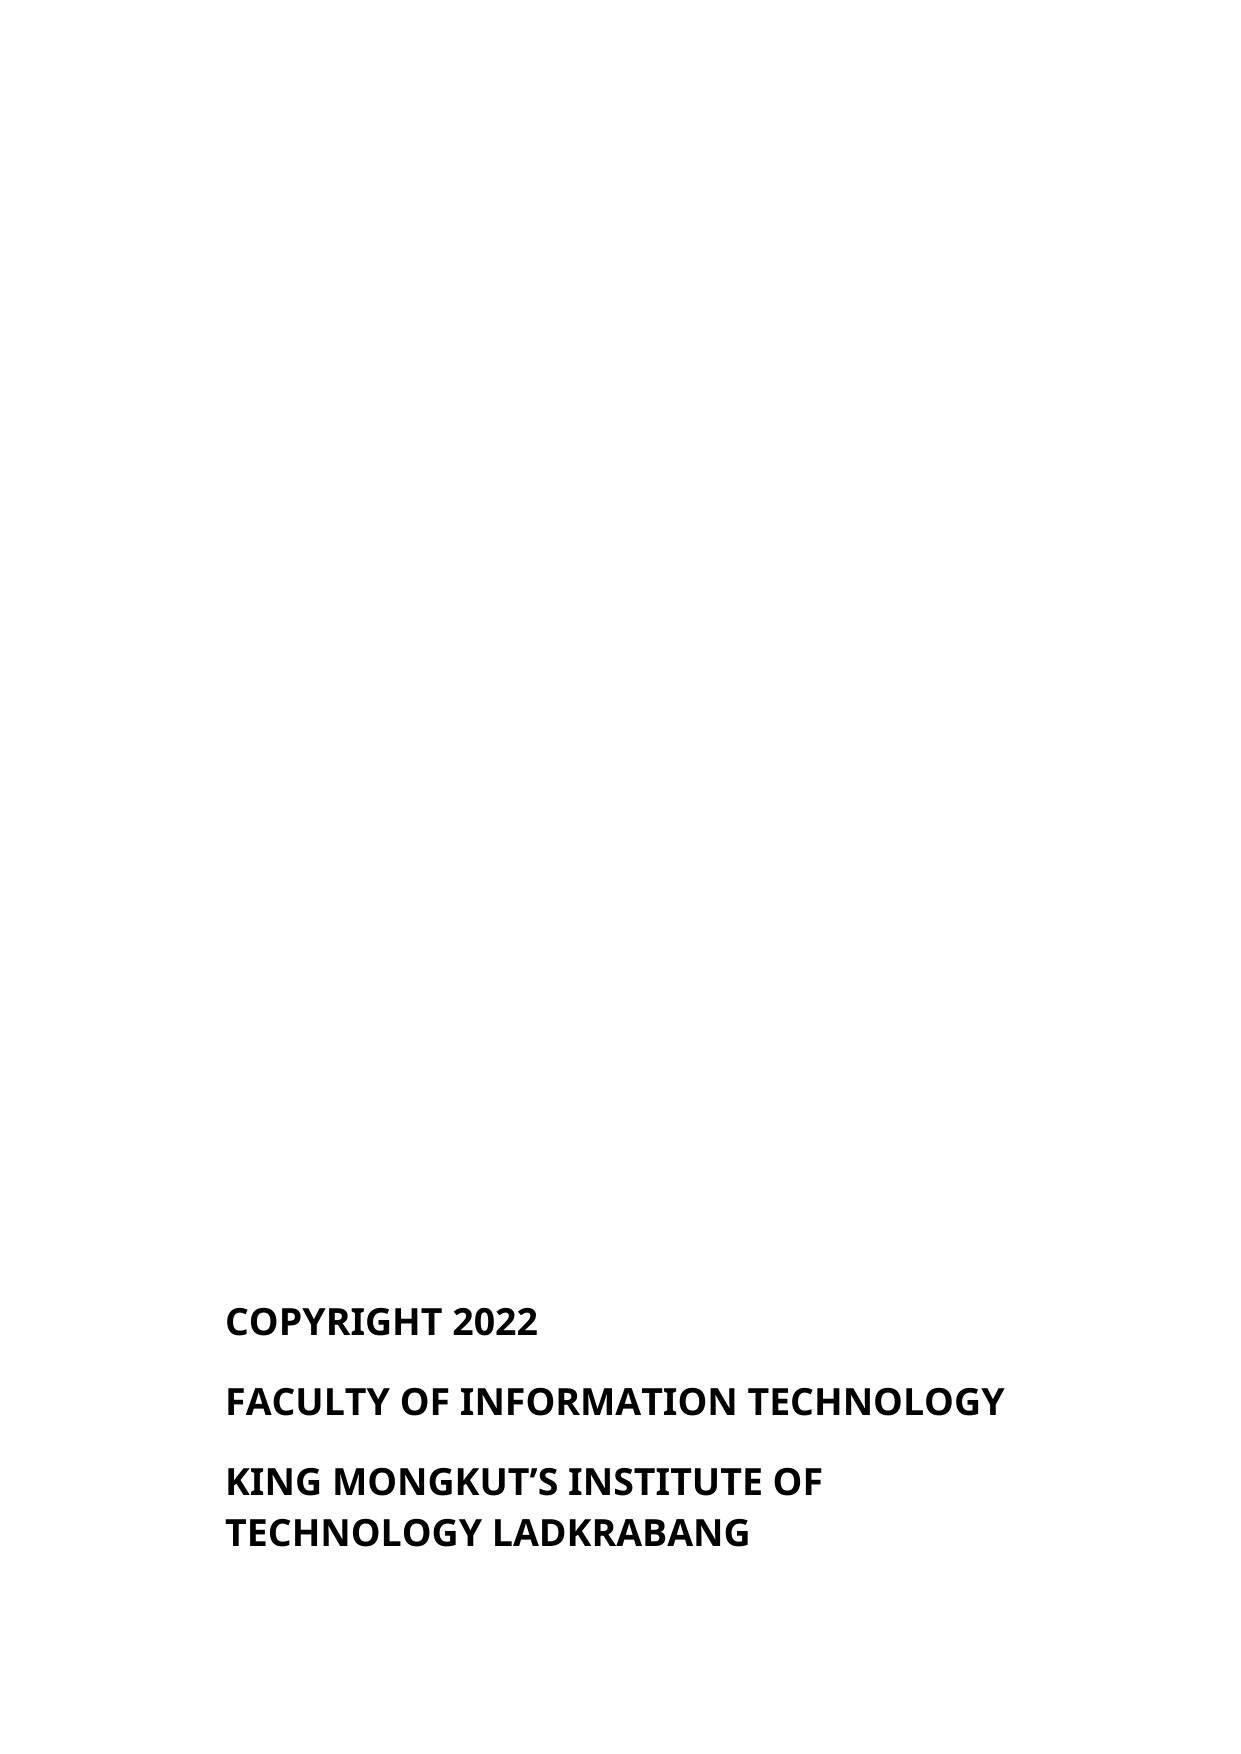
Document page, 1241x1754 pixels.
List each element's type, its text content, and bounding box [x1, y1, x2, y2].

text KING MONGKUT’S INSTITUTE OF TECHNOLOGY LADKRABANG [225, 1455, 1090, 1557]
text FACULTY OF INFORMATION TECHNOLOGY [225, 1375, 1090, 1426]
text COPYRIGHT 2022 [225, 1295, 1090, 1346]
